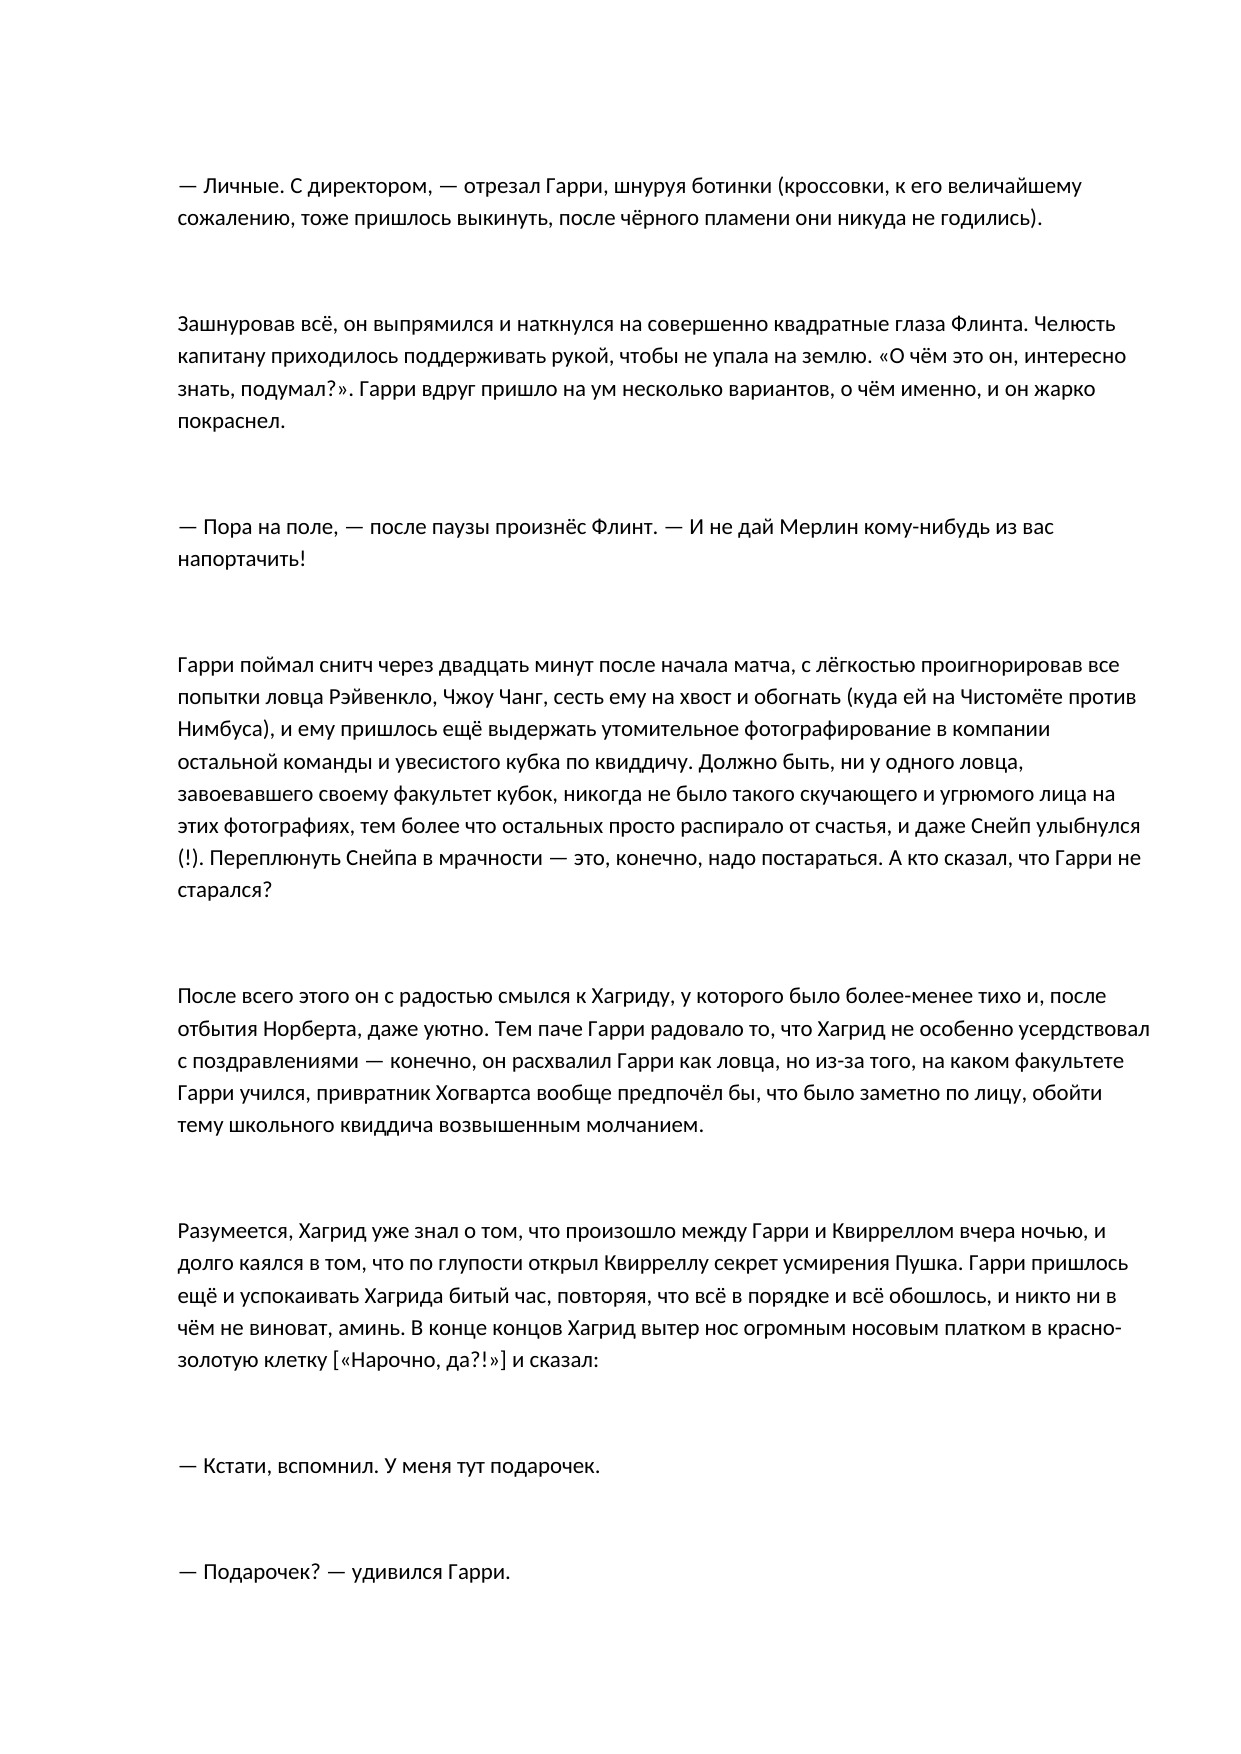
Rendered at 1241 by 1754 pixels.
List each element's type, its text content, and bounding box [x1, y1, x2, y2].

text Гарри поймал снитч через двадцать минут после начала матча, с лёгкостью проигнорировав все попытки ловца Рэйвенкло, Чжоу Чанг, сесть ему на хвост и обогнать (куда ей на Чистомёте против Нимбуса), и ему пришлось ещё выдержать утомительное фотографирование в компании остальной команды и увесистого кубка по квиддичу. Должно быть, ни у одного ловца, завоевавшего своему факультет кубок, никогда не было такого скучающего и угрюмого лица на этих фотографиях, тем более что остальных просто распирало от счастья, и даже Снейп улыбнулся (!). Переплюнуть Снейпа в мрачности — это, конечно, надо постараться. А кто сказал, что Гарри не старался? [177, 650, 1152, 903]
text — Пора на поле, — после паузы произнёс Флинт. — И не дай Мерлин кому-нибудь из вас напортачить! [177, 512, 1152, 572]
text — Личные. С директором, — отрезал Гарри, шнуруя ботинки (кроссовки, к его величайшему сожалению, тоже пришлось выкинуть, после чёрного пламени они никуда не годились). [177, 171, 1152, 231]
text — Кстати, вспомнил. У меня тут подарочек. [177, 1451, 1152, 1479]
text Разумеется, Хагрид уже знал о том, что произошло между Гарри и Квирреллом вчера ночью, и долго каялся в том, что по глупости открыл Квирреллу секрет усмирения Пушка. Гарри пришлось ещё и успокаивать Хагрида битый час, повторяя, что всё в порядке и всё обошлось, и никто ни в чём не виноват, аминь. В конце концов Хагрид вытер нос огромным носовым платком в красно-золотую клетку [«Нарочно, да?!»] и сказал: [177, 1216, 1152, 1373]
text После всего этого он с радостью смылся к Хагриду, у которого было более-менее тихо и, после отбытия Норберта, даже уютно. Тем паче Гарри радовало то, что Хагрид не особенно усердствовал с поздравлениями — конечно, он расхвалил Гарри как ловца, но из-за того, на каком факультете Гарри учился, привратник Хогвартса вообще предпочёл бы, что было заметно по лицу, обойти тему школьного квиддича возвышенным молчанием. [177, 982, 1152, 1138]
text — Подарочек? — удивился Гарри. [177, 1557, 1152, 1585]
text Зашнуровав всё, он выпрямился и наткнулся на совершенно квадратные глаза Флинта. Челюсть капитану приходилось поддерживать рукой, чтобы не упала на землю. «О чём это он, интересно знать, подумал?». Гарри вдруг пришло на ум несколько вариантов, о чём именно, и он жарко покраснел. [177, 309, 1152, 434]
